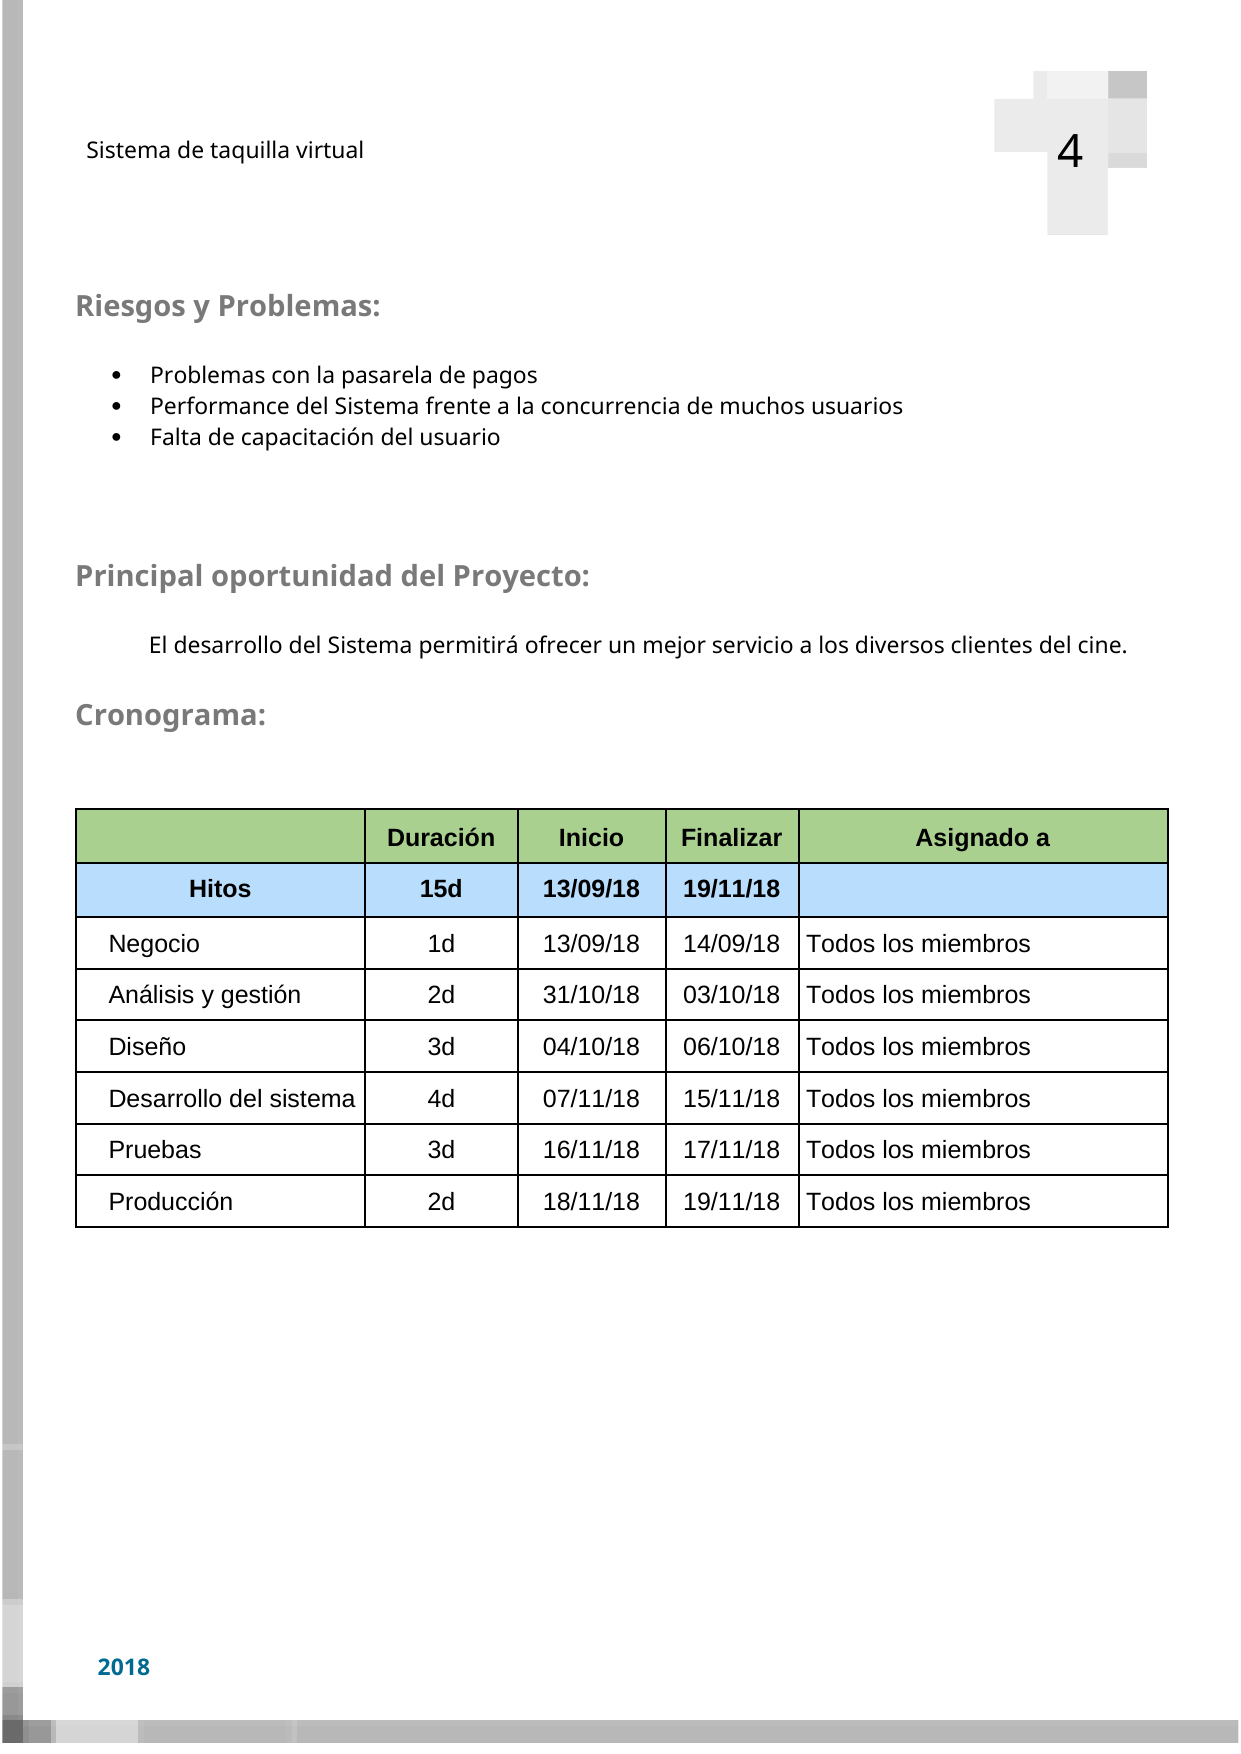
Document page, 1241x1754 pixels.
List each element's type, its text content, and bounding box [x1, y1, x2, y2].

table_header [77, 810, 364, 862]
table_cell 03/10/18 [667, 970, 798, 1019]
table_cell 2d [366, 1176, 517, 1226]
picture [2, 0, 1239, 1743]
table_cell Desarrollo del sistema [77, 1073, 364, 1123]
table_cell Diseño [77, 1021, 364, 1071]
table_cell Todos los miembros [800, 1176, 1167, 1226]
table_cell 04/10/18 [519, 1021, 665, 1071]
list Falta de capacitación del usuario [112, 421, 1165, 453]
table_cell [800, 864, 1167, 916]
text El desarrollo del Sistema permitirá ofrecer un mejor servicio a los diversos clientes del cine. [75, 628, 1165, 660]
table_cell 19/11/18 [667, 864, 798, 916]
table_cell Todos los miembros [800, 970, 1167, 1019]
table_cell Análisis y gestión [77, 970, 364, 1019]
table_cell 07/11/18 [519, 1073, 665, 1123]
table_cell 15d [366, 864, 517, 916]
list Problemas con la pasarela de pagos [112, 359, 1165, 390]
table_cell 17/11/18 [667, 1125, 798, 1174]
table_cell Negocio [77, 918, 364, 968]
table_cell Producción [77, 1176, 364, 1226]
table_cell 13/09/18 [519, 918, 665, 968]
table_cell 18/11/18 [519, 1176, 665, 1226]
table_cell 3d [366, 1021, 517, 1071]
table_cell 2d [366, 970, 517, 1019]
table_cell Todos los miembros [800, 1125, 1167, 1174]
table_cell 06/10/18 [667, 1021, 798, 1071]
table_cell Todos los miembros [800, 918, 1167, 968]
table_header Inicio [519, 810, 665, 862]
table_header Duración [366, 810, 517, 862]
table_cell 15/11/18 [667, 1073, 798, 1123]
list Performance del Sistema frente a la concurrencia de muchos usuarios [112, 390, 1165, 421]
table_cell Todos los miembros [800, 1021, 1167, 1071]
table_cell Hitos [77, 864, 364, 916]
table_cell Todos los miembros [800, 1073, 1167, 1123]
table_cell 19/11/18 [667, 1176, 798, 1226]
text Cronograma: [75, 694, 1165, 733]
text Riesgos y Problemas: [75, 285, 1165, 325]
table_cell 1d [366, 918, 517, 968]
table_cell Pruebas [77, 1125, 364, 1174]
table_cell 3d [366, 1125, 517, 1174]
table_cell 13/09/18 [519, 864, 665, 916]
table_cell 4d [366, 1073, 517, 1123]
table_cell 14/09/18 [667, 918, 798, 968]
table_header Asignado a [800, 810, 1167, 862]
text Principal oportunidad del Proyecto: [75, 555, 1165, 594]
table_cell 31/10/18 [519, 970, 665, 1019]
table_header Finalizar [667, 810, 798, 862]
table_cell 16/11/18 [519, 1125, 665, 1174]
